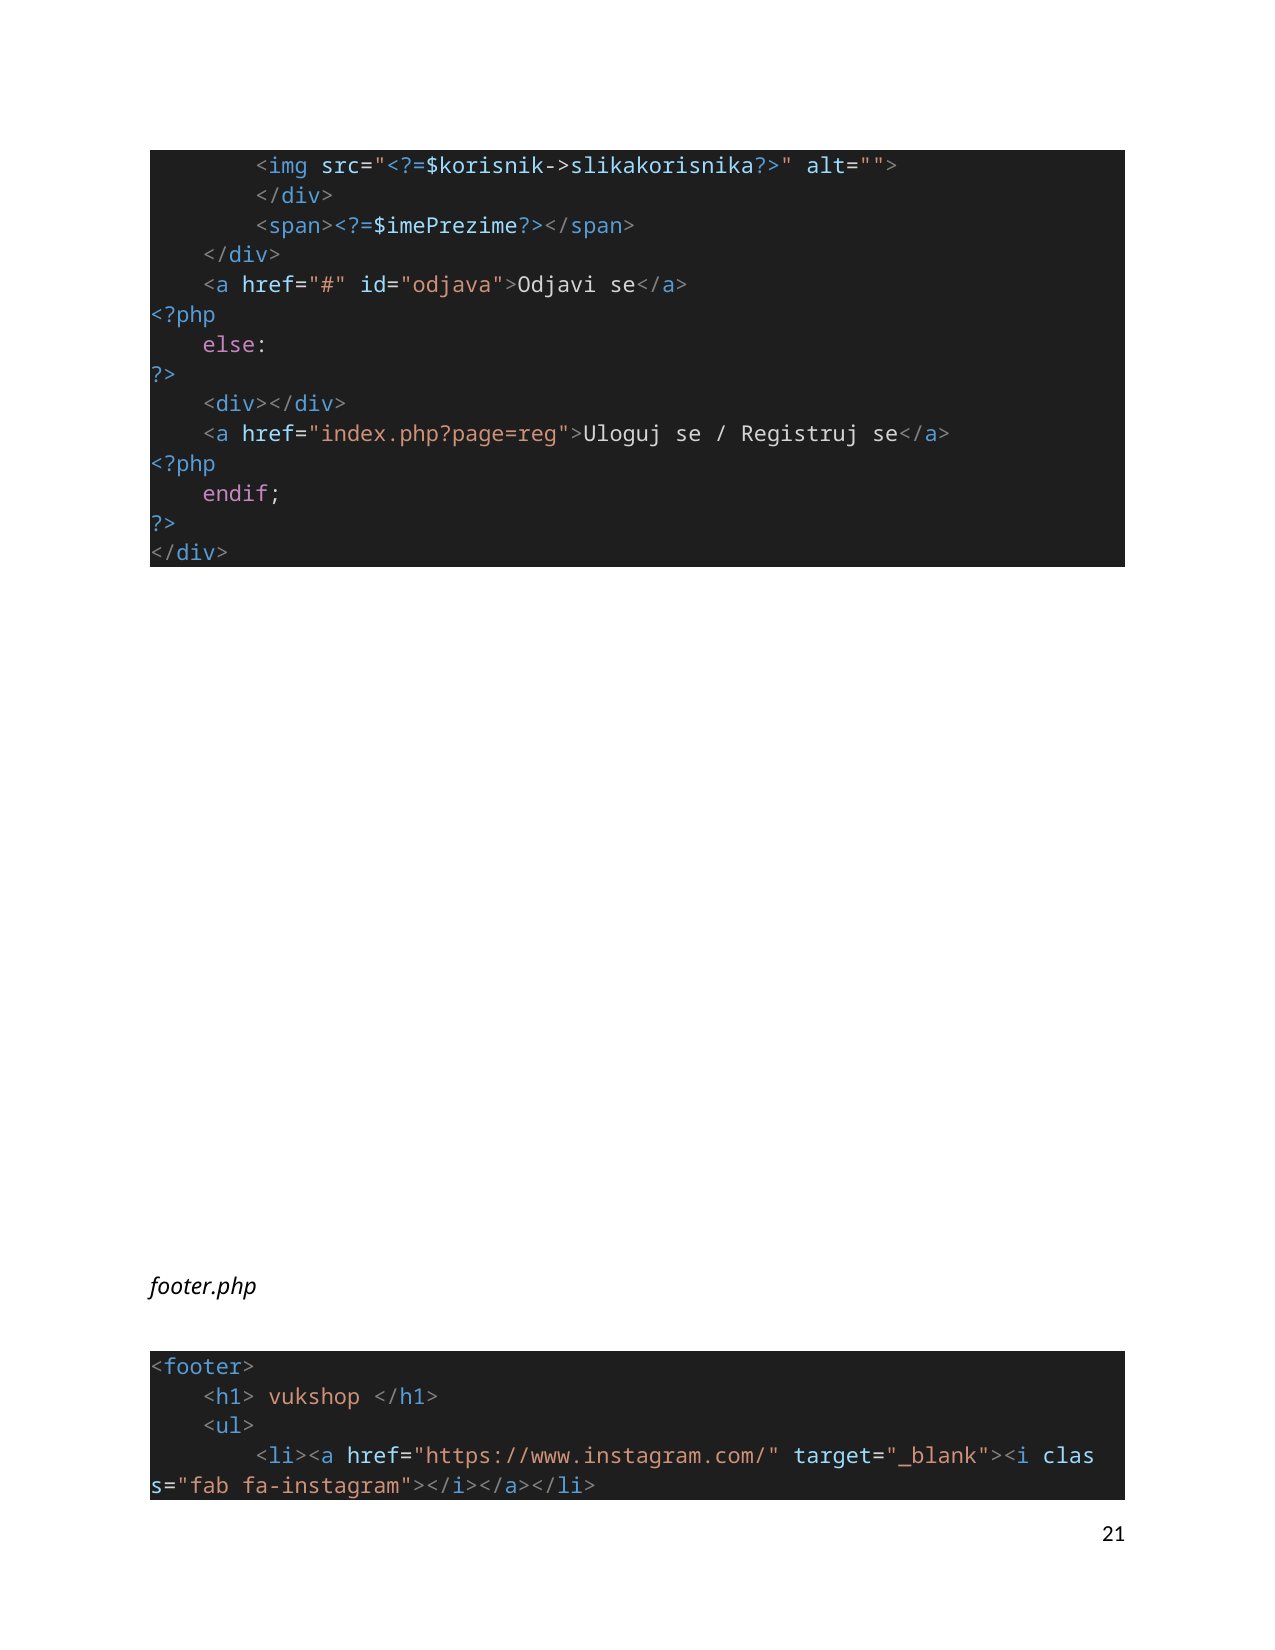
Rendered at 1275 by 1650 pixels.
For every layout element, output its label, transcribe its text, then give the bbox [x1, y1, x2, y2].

text <h1> vukshop </h1> [150, 1381, 1125, 1410]
text <div></div> [150, 388, 1125, 418]
text </div> [150, 537, 1125, 567]
text <img src="<?=$korisnik->slikakorisnika?>" alt=""> [150, 150, 1125, 180]
text <a href="#" id="odjava">Odjavi se</a> [150, 269, 1125, 299]
text ?> [150, 358, 1125, 388]
text <?php [150, 299, 1125, 329]
text <?php [150, 448, 1125, 478]
text endif; [150, 478, 1125, 507]
text <li><a href="https://www.instagram.com/" target="_blank"><i class="fab fa-instagram"></i></a></li> [150, 1440, 1125, 1500]
text ?> [150, 507, 1125, 537]
text <a href="index.php?page=reg">Uloguj se / Registruj se</a> [150, 418, 1125, 448]
text </div> [150, 180, 1125, 209]
subtitle footer.php [150, 1270, 1125, 1301]
text </div> [150, 239, 1125, 269]
text <ul> [150, 1410, 1125, 1440]
text <span><?=$imePrezime?></span> [150, 209, 1125, 239]
text <footer> [150, 1351, 1125, 1381]
text else: [150, 329, 1125, 358]
